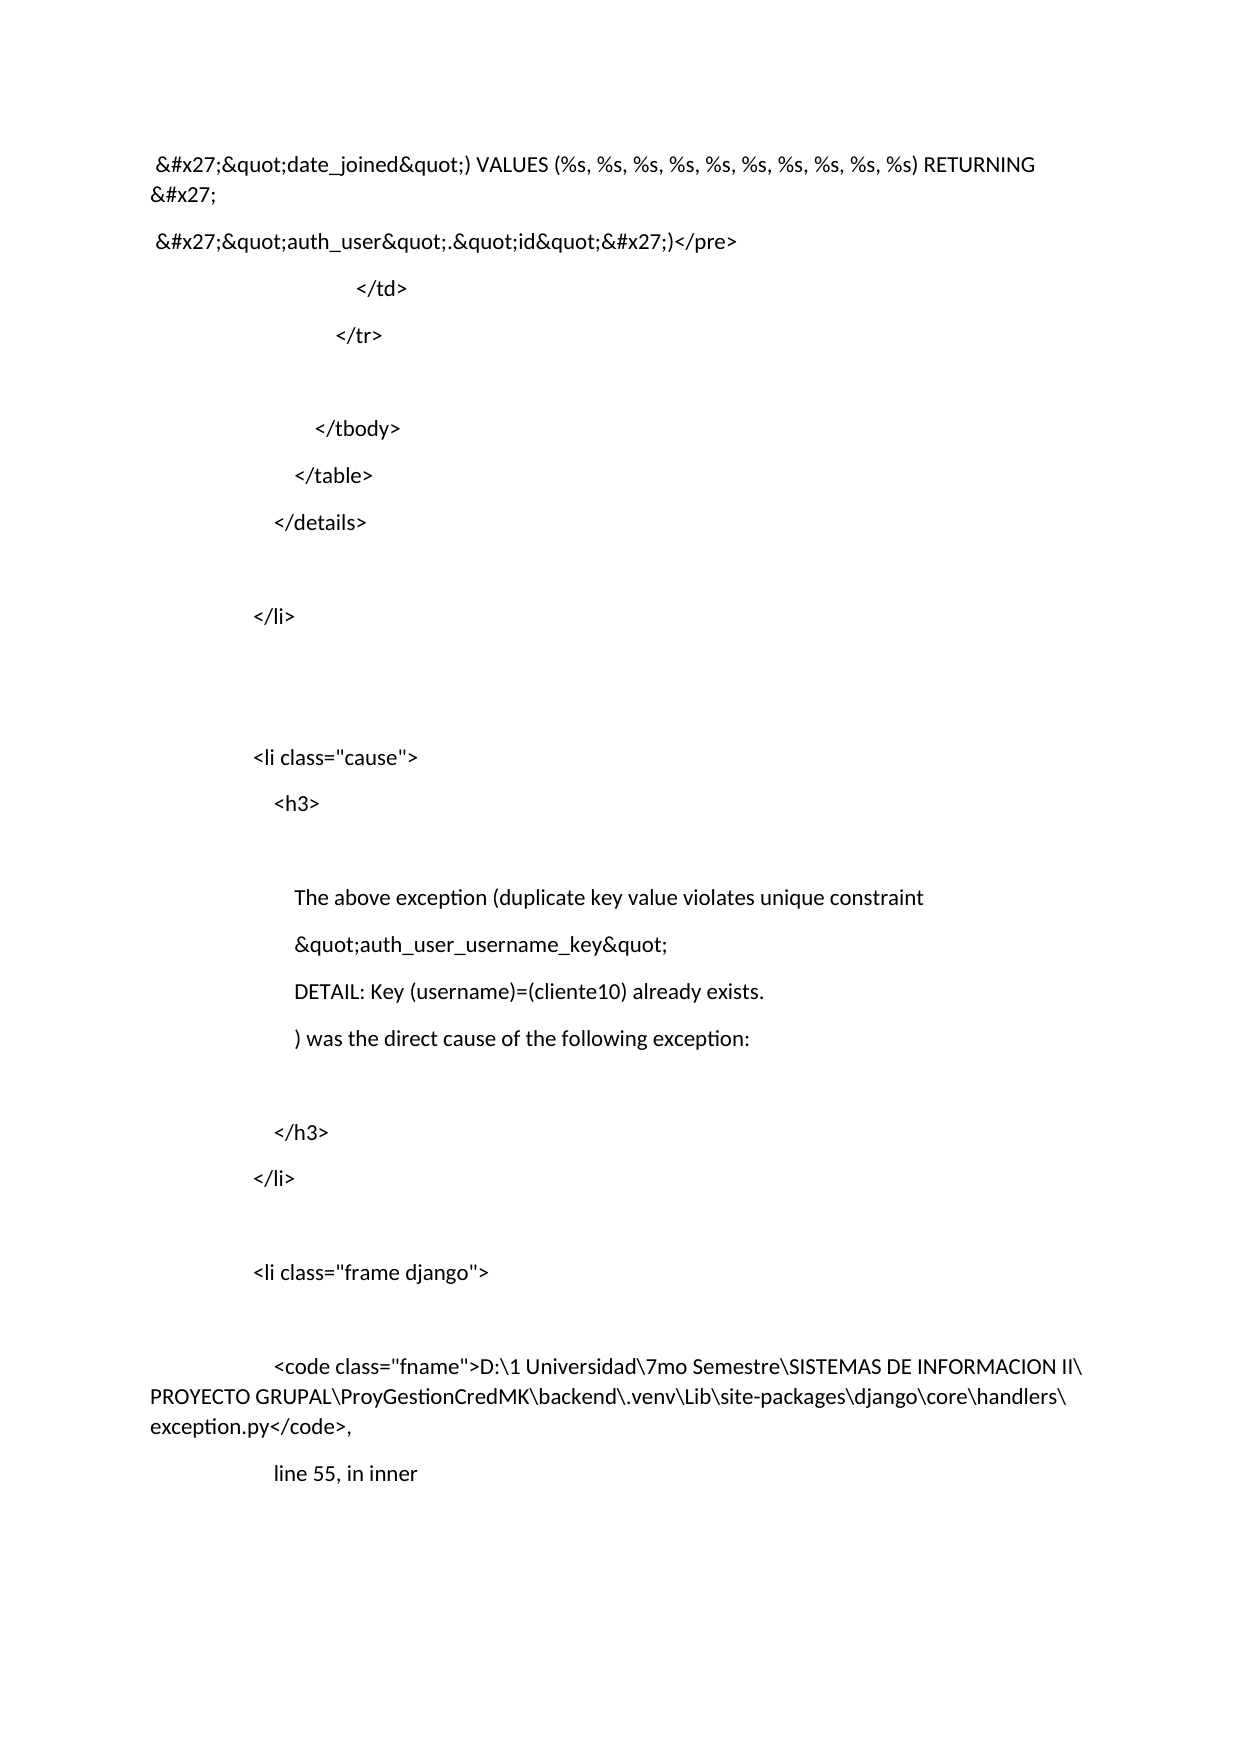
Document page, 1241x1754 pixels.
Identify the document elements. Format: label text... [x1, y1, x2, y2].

text The above exception (duplicate key value violates unique constraint [150, 883, 1090, 911]
text </li> [150, 602, 1090, 630]
text </td> [150, 274, 1090, 302]
text <code class="fname">D:\1 Universidad\7mo Semestre\SISTEMAS DE INFORMACION II\PROYECTO GRUPAL\ProyGestionCredMK\backend\.venv\Lib\site-packages\django\core\handlers\exception.py</code>, [150, 1352, 1090, 1441]
text </tbody> [150, 414, 1090, 443]
text line 55, in inner [150, 1459, 1090, 1487]
text <li class="frame django"> [150, 1258, 1090, 1286]
text </h3> [150, 1118, 1090, 1146]
text &quot;auth_user_username_key&quot; [150, 930, 1090, 958]
text <h3> [150, 789, 1090, 818]
text </table> [150, 461, 1090, 489]
text </details> [150, 508, 1090, 536]
text &#x27;&quot;date_joined&quot;) VALUES (%s, %s, %s, %s, %s, %s, %s, %s, %s, %s) RETURNING &#x27; [150, 150, 1090, 208]
text </tr> [150, 321, 1090, 349]
text ) was the direct cause of the following exception: [150, 1024, 1090, 1052]
text </li> [150, 1164, 1090, 1193]
text <li class="cause"> [150, 743, 1090, 771]
text DETAIL: Key (username)=(cliente10) already exists. [150, 977, 1090, 1005]
text &#x27;&quot;auth_user&quot;.&quot;id&quot;&#x27;)</pre> [150, 227, 1090, 255]
